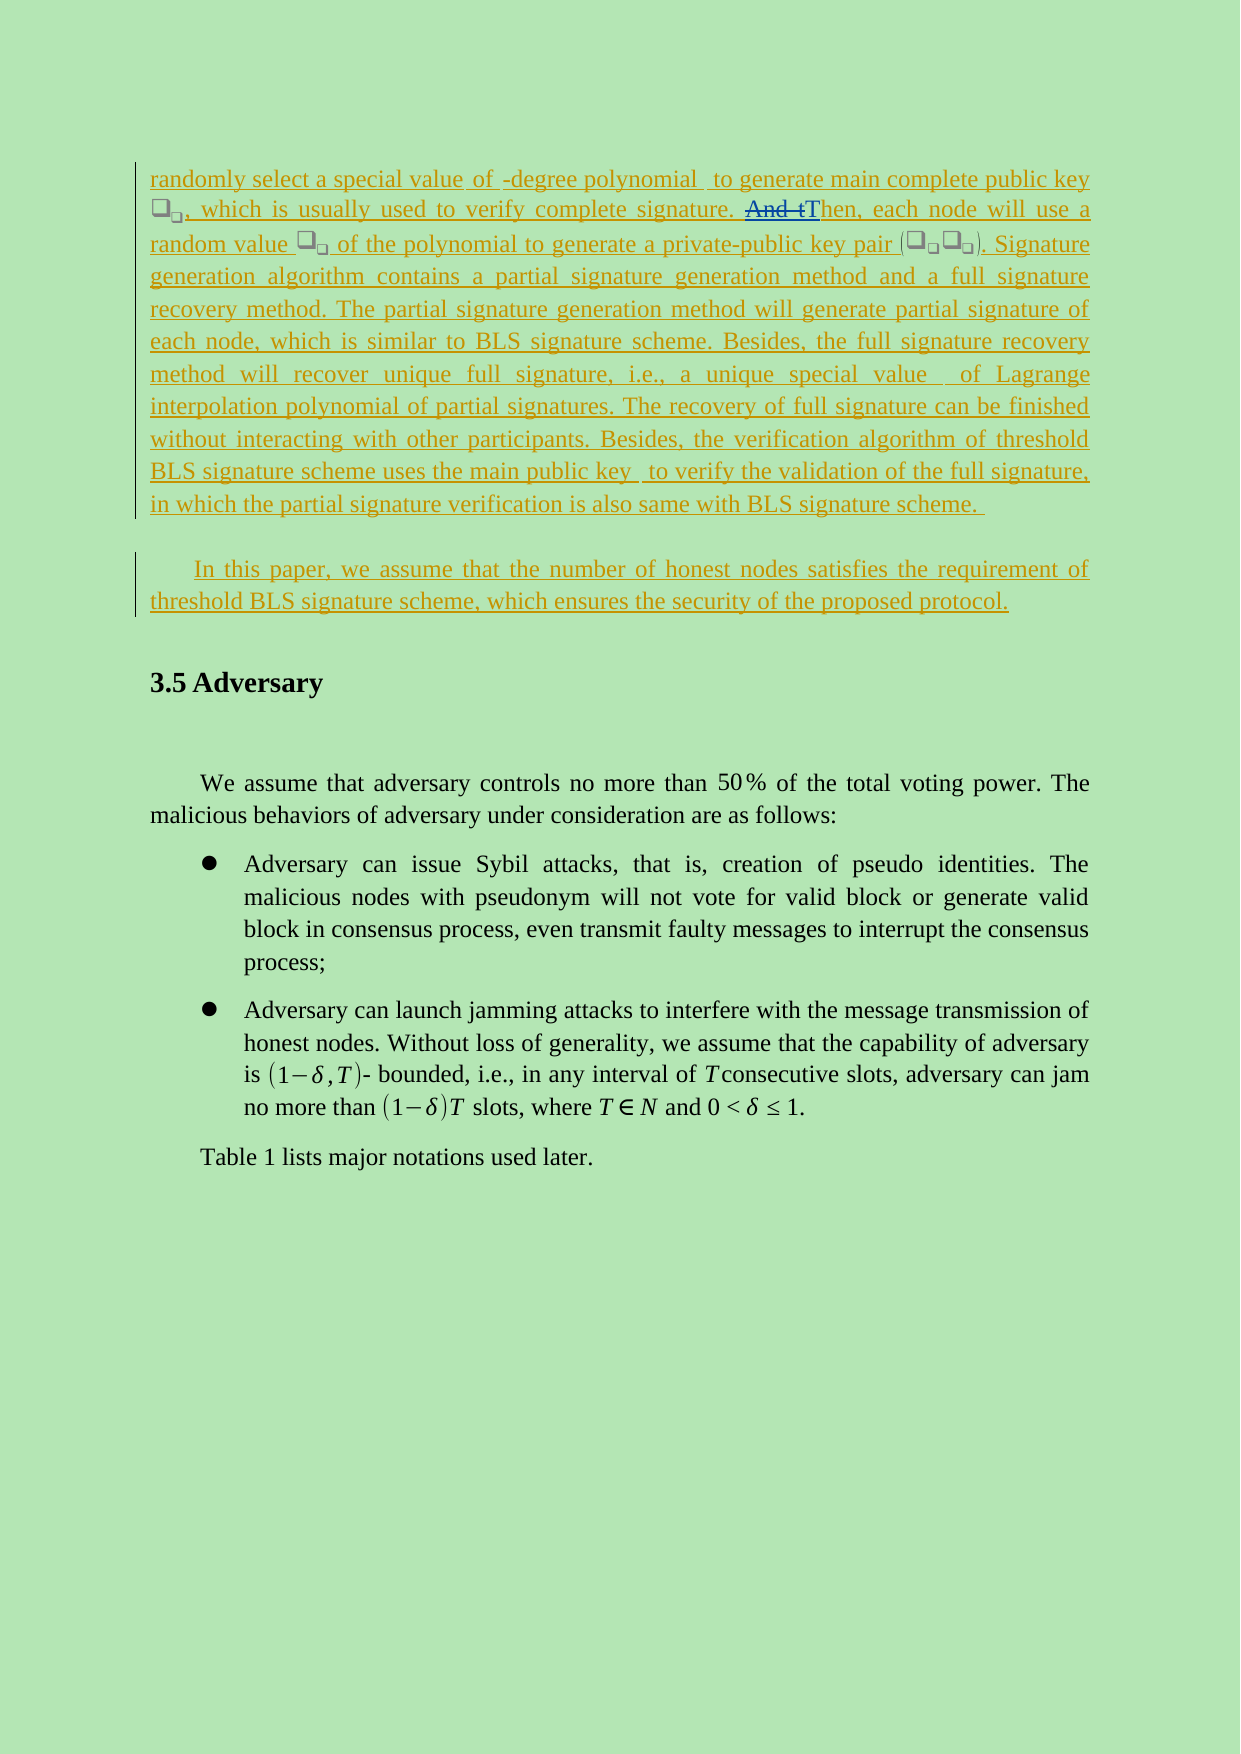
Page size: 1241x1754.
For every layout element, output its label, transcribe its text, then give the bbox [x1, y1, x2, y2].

text Table 1 lists major notations used later. [150, 1140, 1090, 1172]
list Adversary can launch jamming attacks to interfere with the message transmission of honest nodes. Without loss of generality, we assume that the capability of adversary is - bounded, i.e., in any interval of consecutive slots, adversary can jam no more than slots, where and 0 < ≤ 1. [200, 993, 1090, 1123]
list Adversary can issue Sybil attacks, that is, creation of pseudo identities. The malicious nodes with pseudonym will not vote for valid block or generate valid block in consensus process, even transmit faulty messages to interrupt the consensus process; [200, 847, 1090, 977]
text We assume that adversary controls no more than of the total voting power. The malicious behaviors of adversary under consideration are as follows: [150, 766, 1090, 831]
subtitle 3.5 Adversary [150, 649, 1090, 714]
